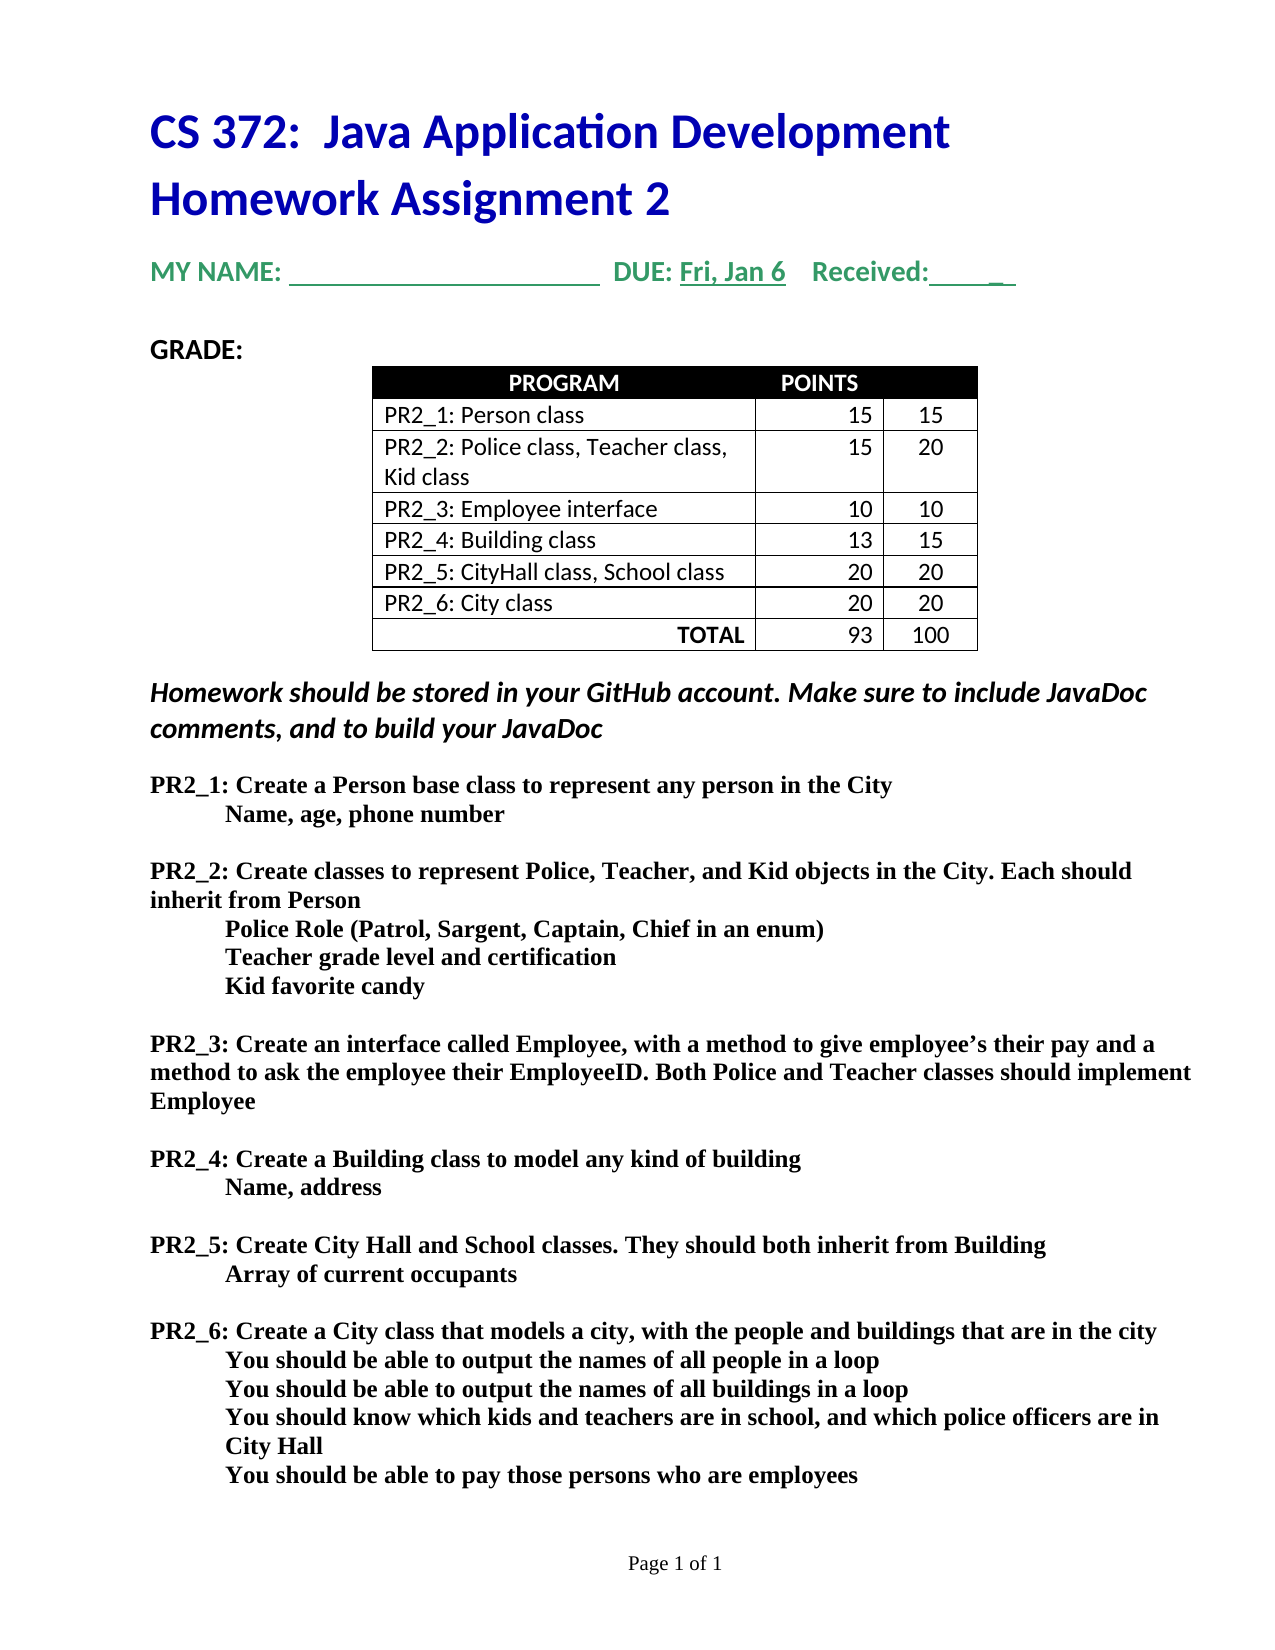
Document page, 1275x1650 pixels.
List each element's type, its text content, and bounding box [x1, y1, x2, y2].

table_cell 15 [756, 431, 883, 492]
table_cell 100 [884, 619, 977, 649]
text PR2_6: Create a City class that models a city, with the people and buildings that are in the city [150, 1316, 1200, 1345]
table_cell 13 [756, 524, 883, 555]
table_cell 15 [756, 399, 883, 429]
table_header [884, 368, 977, 398]
table_cell 20 [884, 588, 977, 618]
text Police Role (Patrol, Sargent, Captain, Chief in an enum) [225, 914, 1200, 942]
table_header POINTS [756, 368, 883, 398]
text GRADE: [150, 331, 1200, 366]
table_cell 20 [884, 431, 977, 492]
text PR2_1: Create a Person base class to represent any person in the City [150, 770, 1200, 799]
table_cell PR2_5: CityHall class, School class [373, 556, 755, 586]
table_cell 20 [884, 556, 977, 586]
text PR2_3: Create an interface called Employee, with a method to give employee’s their pay and a method to ask the employee their EmployeeID. Both Police and Teacher classes should implement Employee [150, 1029, 1200, 1115]
text Array of current occupants [225, 1259, 1200, 1287]
table_header PROGRAM [373, 368, 755, 398]
text Name, age, phone number [225, 799, 1200, 827]
table_cell PR2_3: Employee interface [373, 493, 755, 523]
table_cell 10 [884, 493, 977, 523]
text Kid favorite candy [225, 971, 1200, 1000]
text Homework should be stored in your GitHub account. Make sure to include JavaDoc comments, and to build your JavaDoc [150, 674, 1200, 746]
table_cell PR2_2: Police class, Teacher class, Kid class [373, 431, 755, 492]
table_cell 10 [756, 493, 883, 523]
table_cell TOTAL [373, 619, 755, 649]
table_cell 20 [756, 588, 883, 618]
table_cell 20 [756, 556, 883, 586]
text PR2_5: Create City Hall and School classes. They should both inherit from Building [150, 1230, 1200, 1259]
text PR2_2: Create classes to represent Police, Teacher, and Kid objects in the City. Each should inherit from Person [150, 856, 1200, 914]
subtitle CS 372: Java Application Development [150, 100, 1200, 161]
text You should know which kids and teachers are in school, and which police officers are in City Hall [225, 1402, 1200, 1460]
text PR2_4: Create a Building class to model any kind of building [150, 1144, 1200, 1172]
text Name, address [225, 1172, 1200, 1201]
table_cell 15 [884, 399, 977, 429]
table_cell PR2_1: Person class [373, 399, 755, 429]
subtitle MY NAME: DUE: Fri, Jan 6 Received: _ . [150, 253, 1200, 289]
table_cell 93 [756, 619, 883, 649]
subtitle Homework Assignment 2 [150, 167, 1200, 228]
table_cell PR2_4: Building class [373, 524, 755, 555]
text You should be able to output the names of all buildings in a loop [225, 1374, 1200, 1402]
text You should be able to pay those persons who are employees [225, 1460, 1200, 1489]
table_cell PR2_6: City class [373, 588, 755, 618]
text Teacher grade level and certification [225, 942, 1200, 971]
text You should be able to output the names of all people in a loop [225, 1345, 1200, 1374]
table_cell 15 [884, 524, 977, 555]
